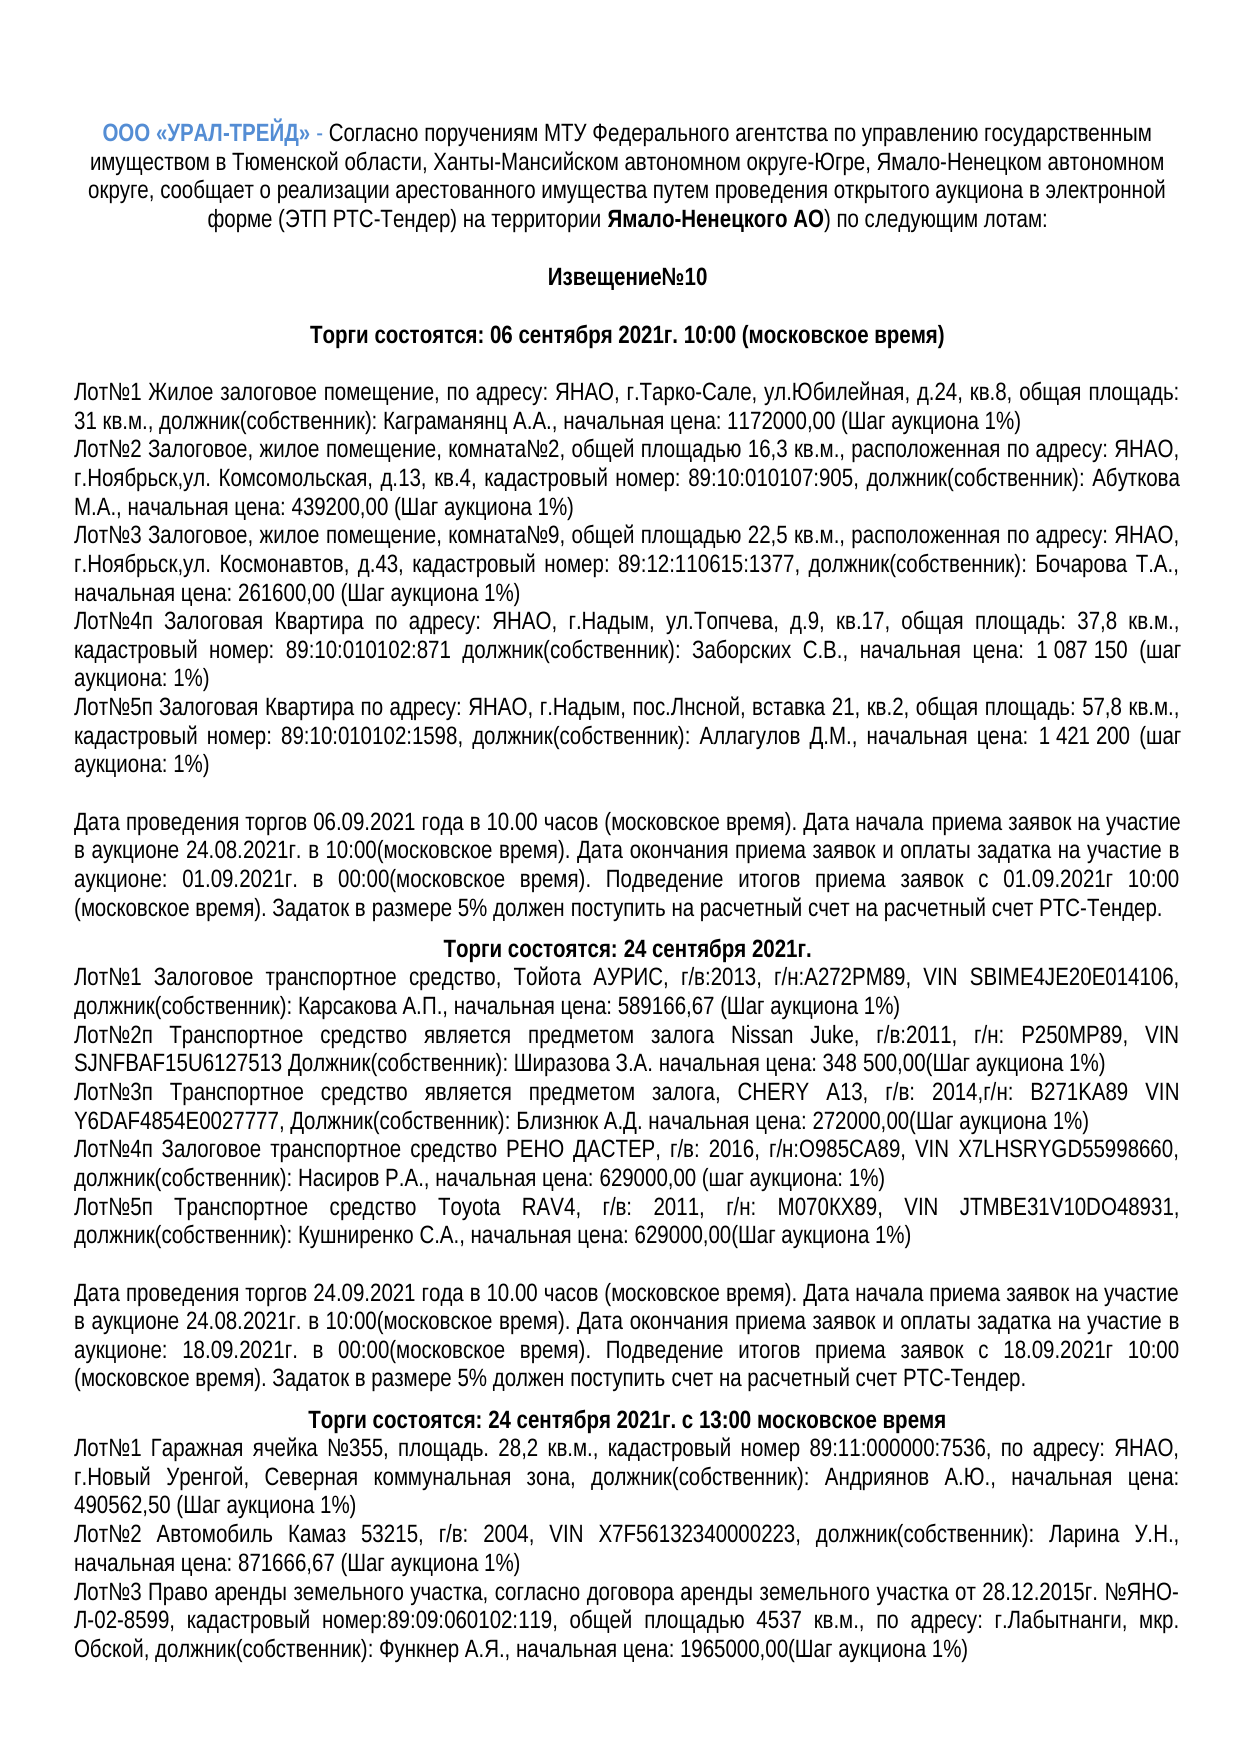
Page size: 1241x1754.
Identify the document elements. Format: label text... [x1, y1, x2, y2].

text Лот№2 Автомобиль Камаз 53215, г/в: 2004, VIN X7F56132340000223, должник(собственник): Ларина У.Н., начальная цена: 871666,67 (Шаг аукциона 1%) [74, 1519, 1181, 1576]
text Лот№2п Транспортное средство является предметом залога Nissan Juke, г/в:2011, г/н: Р250МР89, VIN SJNFBAF15U6127513 Должник(собственник): Ширазова З.А. начальная цена: 348 500,00(Шаг аукциона 1%) [74, 1020, 1181, 1077]
text Дата проведения торгов 24.09.2021 года в 10.00 часов (московское время). Дата начала приема заявок на участие в аукционе 24.08.2021г. в 10:00(московское время). Дата окончания приема заявок и оплаты задатка на участие в аукционе: 18.09.2021г. в 00:00(московское время). Подведение итогов приема заявок с 18.09.2021г 10:00 (московское время). Задаток в размере 5% должен поступить счет на расчетный счет РТС-Тендер. [74, 1277, 1181, 1392]
text Лот№1 Залоговое транспортное средство, Тойота АУРИС, г/в:2013, г/н:А272РМ89, VIN SBIME4JE20E014106, должник(собственник): Карсакова А.П., начальная цена: 589166,67 (Шаг аукциона 1%) [74, 962, 1181, 1020]
text Лот№5п Залоговая Квартира по адресу: ЯНАО, г.Надым, пос.Лнсной, вставка 21, кв.2, общая площадь: 57,8 кв.м., кадастровый номер: 89:10:010102:1598, должник(собственник): Аллагулов Д.М., начальная цена: 1 421 200 (шаг аукциона: 1%) [74, 692, 1181, 778]
text Торги состоятся: 24 сентября 2021г. [74, 934, 1181, 962]
text Извещение№10 [74, 262, 1181, 291]
text Лот№1 Жилое залоговое помещение, по адресу: ЯНАО, г.Тарко-Сале, ул.Юбилейная, д.24, кв.8, общая площадь: 31 кв.м., должник(собственник): Каграманянц А.А., начальная цена: 1172000,00 (Шаг аукциона 1%) [74, 377, 1181, 434]
text Лот№4п Залоговое транспортное средство РЕНО ДАСТЕР, г/в: 2016, г/н:О985СА89, VIN X7LHSRYGD55998660, должник(собственник): Насиров Р.А., начальная цена: 629000,00 (шаг аукциона: 1%) [74, 1134, 1181, 1192]
text ООО «УРАЛ-ТРЕЙД» - Согласно поручениям МТУ Федерального агентства по управлению государственным имуществом в Тюменской области, Ханты-Мансийском автономном округе-Югре, Ямало-Ненецком автономном округе, сообщает о реализации арестованного имущества путем проведения открытого аукциона в электронной форме (ЭТП РТС-Тендер) на территории Ямало-Ненецкого АО) по следующим лотам: [74, 118, 1181, 233]
text Лот№1 Гаражная ячейка №355, площадь. 28,2 кв.м., кадастровый номер 89:11:000000:7536, по адресу: ЯНАО, г.Новый Уренгой, Северная коммунальная зона, должник(собственник): Андриянов А.Ю., начальная цена: 490562,50 (Шаг аукциона 1%) [74, 1433, 1181, 1519]
text Лот№2 Залоговое, жилое помещение, комната№2, общей площадью 16,3 кв.м., расположенная по адресу: ЯНАО, г.Ноябрьск,ул. Комсомольская, д.13, кв.4, кадастровый номер: 89:10:010107:905, должник(собственник): Абуткова М.А., начальная цена: 439200,00 (Шаг аукциона 1%) [74, 434, 1181, 520]
text Торги состоятся: 24 сентября 2021г. с 13:00 московское время [74, 1404, 1181, 1433]
text Лот№3 Право аренды земельного участка, согласно договора аренды земельного участка от 28.12.2015г. №ЯНО-Л-02-8599, кадастровый номер:89:09:060102:119, общей площадью 4537 кв.м., по адресу: г.Лабытнанги, мкр. Обской, должник(собственник): Функнер А.Я., начальная цена: 1965000,00(Шаг аукциона 1%) [74, 1576, 1181, 1662]
text Лот№3п Транспортное средство является предметом залога, CHERY A13, г/в: 2014,г/н: B271KA89 VIN Y6DAF4854E0027777, Должник(собственник): Близнюк А.Д. начальная цена: 272000,00(Шаг аукциона 1%) [74, 1077, 1181, 1134]
text Лот№4п Залоговая Квартира по адресу: ЯНАО, г.Надым, ул.Топчева, д.9, кв.17, общая площадь: 37,8 кв.м., кадастровый номер: 89:10:010102:871 должник(собственник): Заборских С.В., начальная цена: 1 087 150 (шаг аукциона: 1%) [74, 606, 1181, 692]
text Торги состоятся: 06 сентября 2021г. 10:00 (московское время) [74, 320, 1181, 348]
text Лот№5п Транспортное средство Toyota RAV4, г/в: 2011, г/н: М070КХ89, VIN JTMBE31V10DO48931, должник(собственник): Кушниренко С.А., начальная цена: 629000,00(Шаг аукциона 1%) [74, 1192, 1181, 1249]
text Лот№3 Залоговое, жилое помещение, комната№9, общей площадью 22,5 кв.м., расположенная по адресу: ЯНАО, г.Ноябрьск,ул. Космонавтов, д.43, кадастровый номер: 89:12:110615:1377, должник(собственник): Бочарова Т.А., начальная цена: 261600,00 (Шаг аукциона 1%) [74, 520, 1181, 606]
text Дата проведения торгов 06.09.2021 года в 10.00 часов (московское время). Дата начала приема заявок на участие в аукционе 24.08.2021г. в 10:00(московское время). Дата окончания приема заявок и оплаты задатка на участие в аукционе: 01.09.2021г. в 00:00(московское время). Подведение итогов приема заявок с 01.09.2021г 10:00 (московское время). Задаток в размере 5% должен поступить на расчетный счет на расчетный счет РТС-Тендер. [74, 807, 1181, 921]
